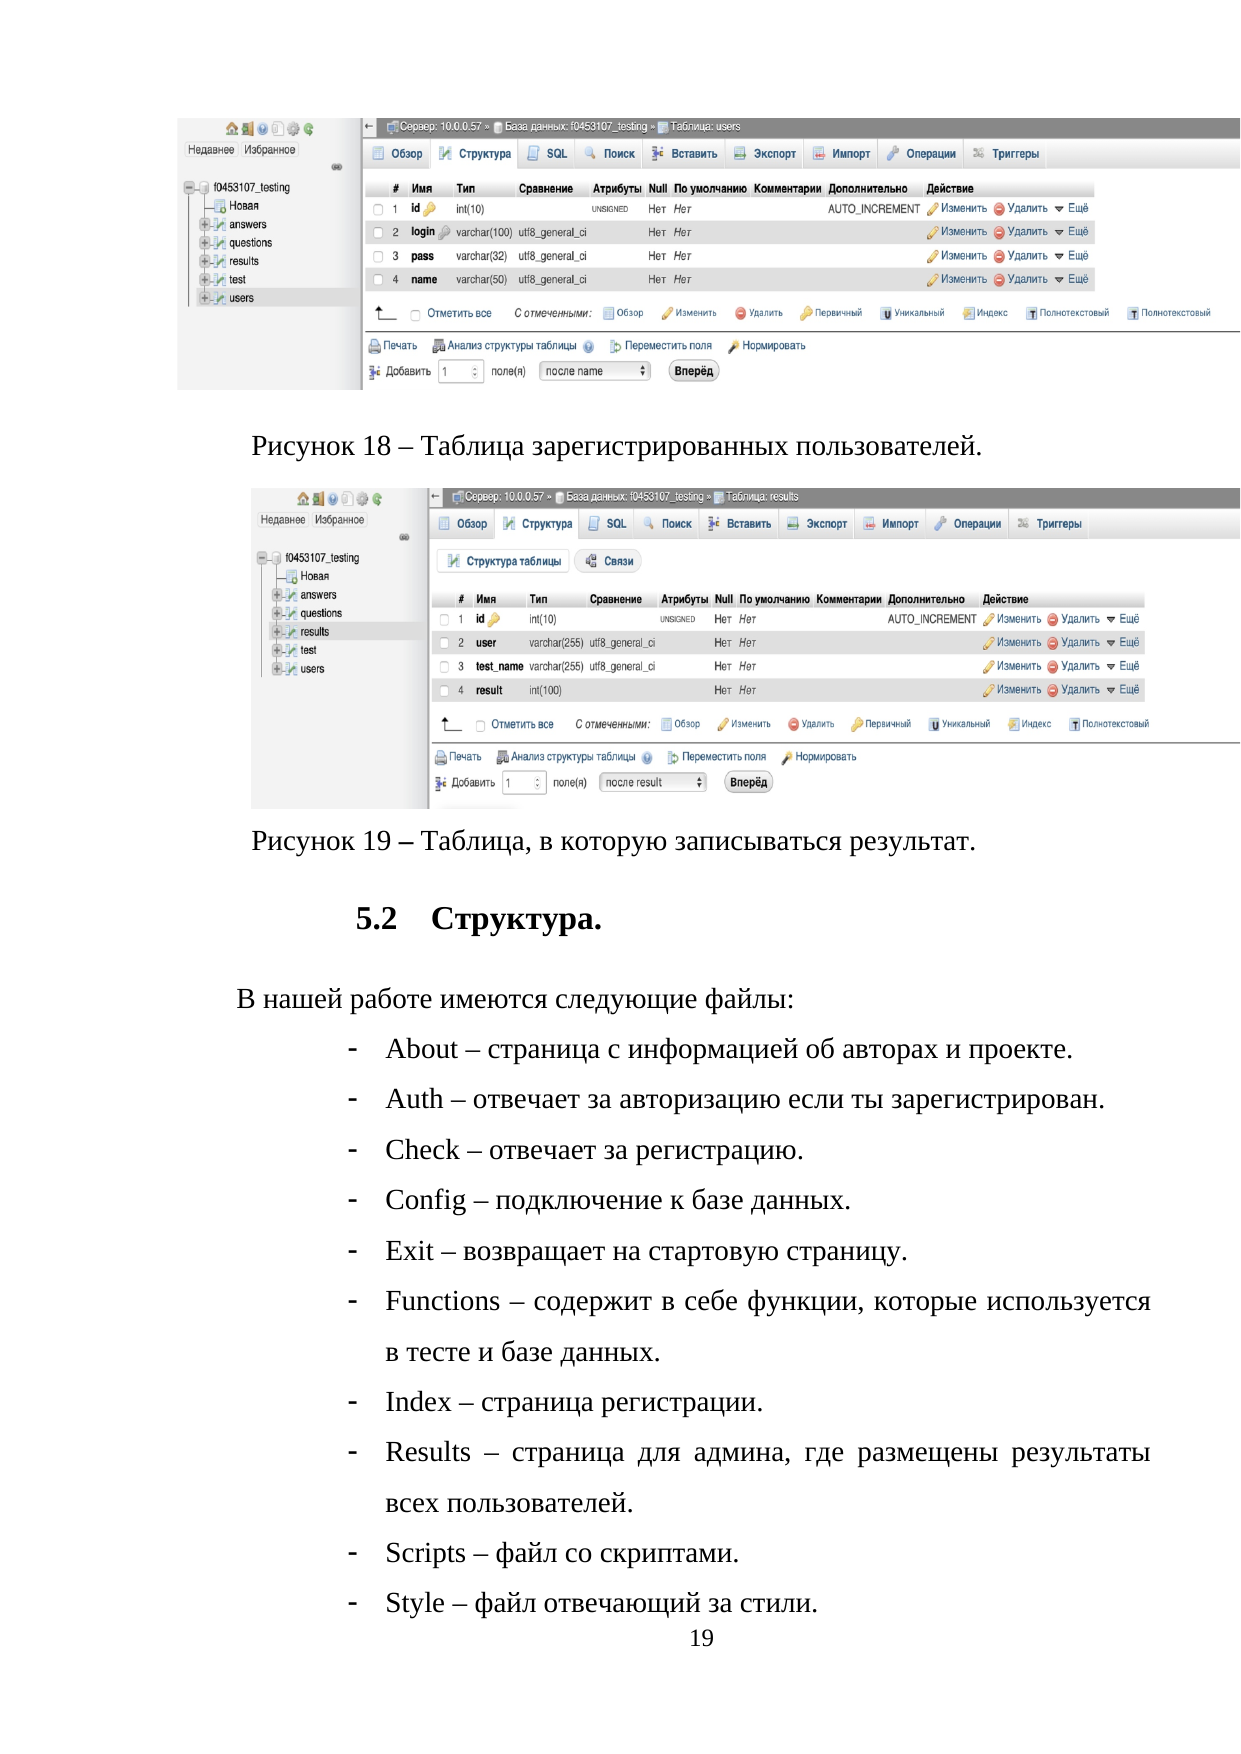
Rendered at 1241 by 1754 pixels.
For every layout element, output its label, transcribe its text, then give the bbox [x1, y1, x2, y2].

list В нашей работе имеются следующие файлы: [236, 981, 1152, 1014]
list Index – страница регистрации. [348, 1384, 1152, 1418]
list Scripts – файл со скриптами. [348, 1535, 1152, 1569]
list Auth – отвечает за авторизацию если ты зарегистрирован. [348, 1082, 1152, 1115]
list Config – подключение к базе данных. [348, 1182, 1152, 1216]
text Рисунок 19 – Таблица, в которую записываться результат. [177, 823, 1152, 857]
list Functions – содержит в себе функции, которые используется в тесте и базе данных. [348, 1283, 1152, 1367]
picture [177, 118, 1241, 390]
list Results – страница для админа, где размещены результаты всех пользователей. [348, 1434, 1152, 1518]
text Рисунок 18 – Таблица зарегистрированных пользователей. [177, 428, 1152, 461]
list Style – файл отвечающий за стили. [348, 1586, 1152, 1619]
list Exit – возвращает на стартовую страницу. [348, 1233, 1152, 1266]
picture [251, 488, 1241, 809]
list Check – отвечает за регистрацию. [348, 1132, 1152, 1166]
text Структура. [356, 898, 1152, 937]
list About – страница с информацией об авторах и проекте. [348, 1031, 1152, 1065]
